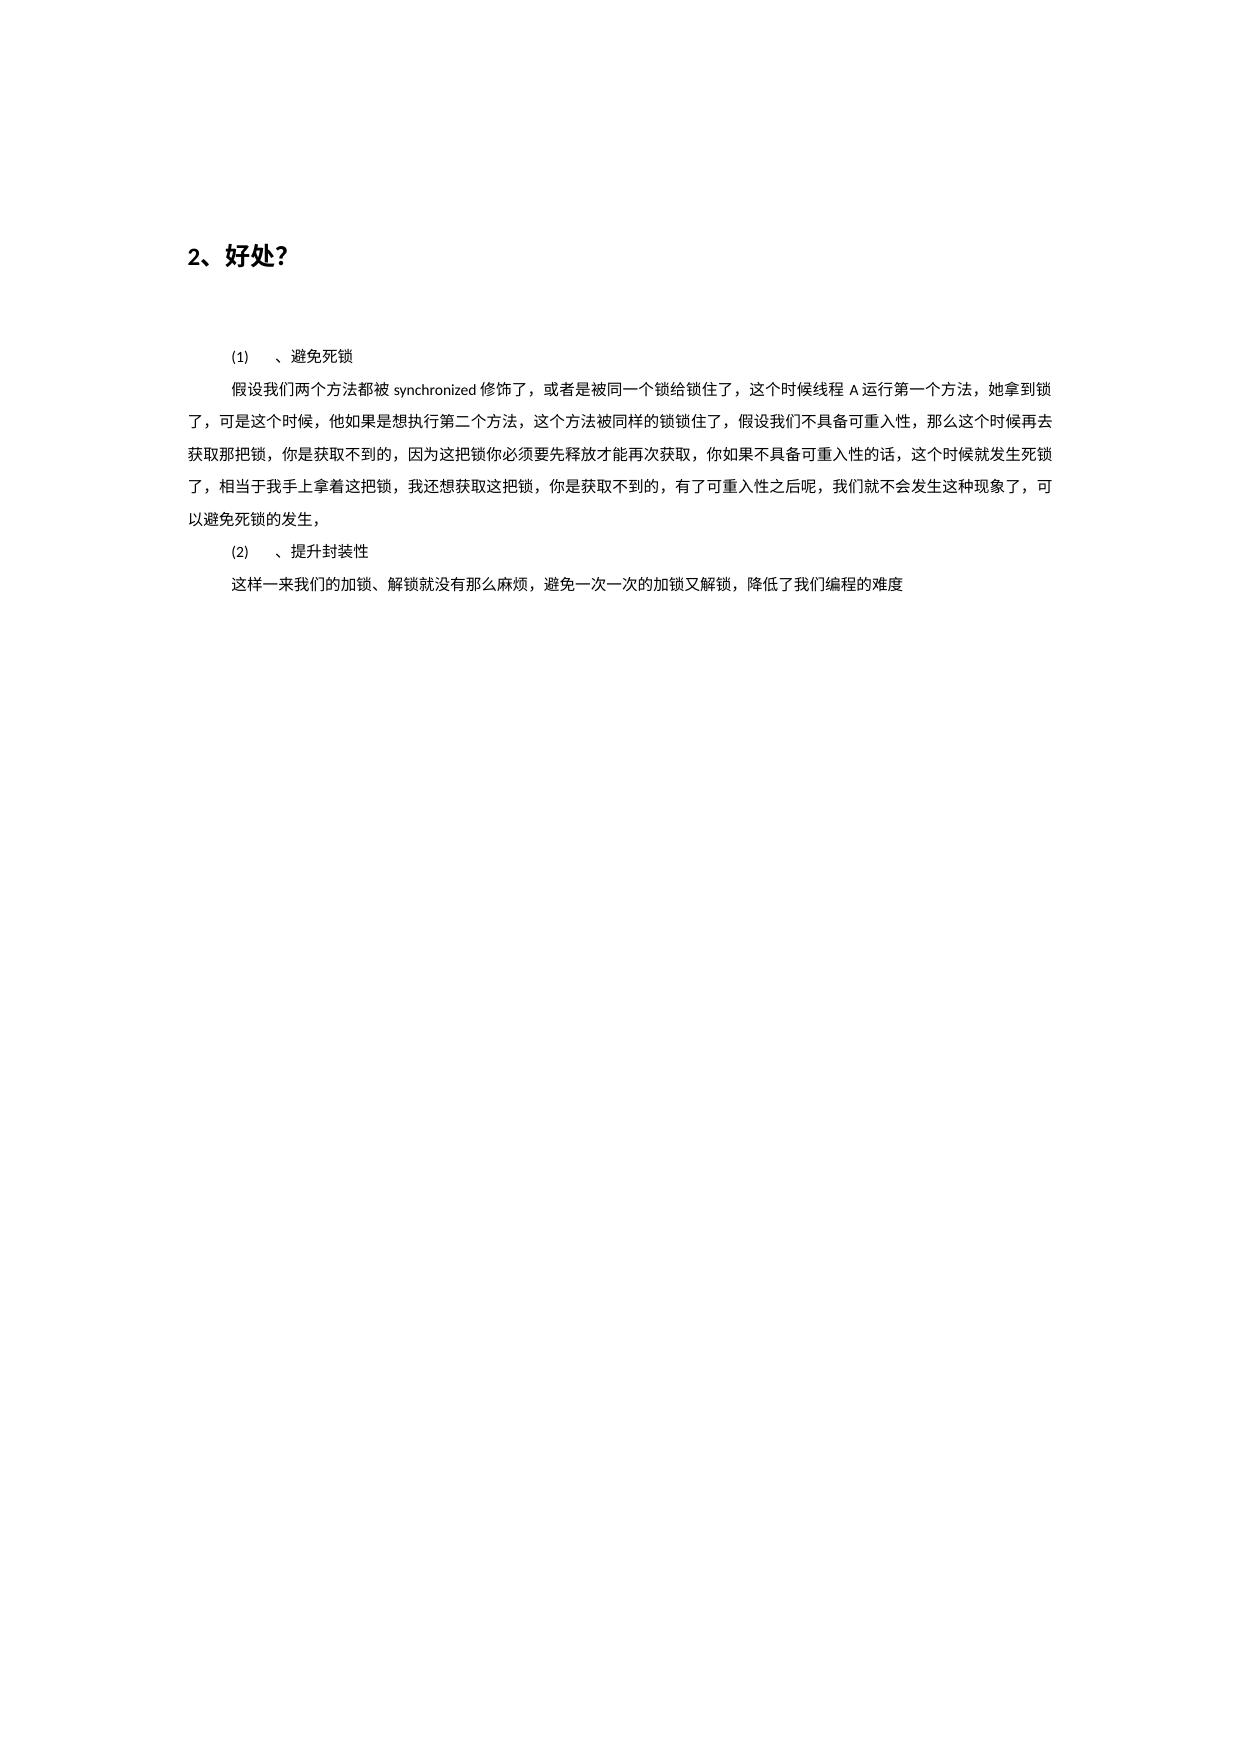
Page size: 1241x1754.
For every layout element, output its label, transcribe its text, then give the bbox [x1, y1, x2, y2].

list 、提升封装性 [187, 535, 1053, 567]
list 假设我们两个方法都被synchronized修饰了，或者是被同一个锁给锁住了，这个时候线程A运行第一个方法，她拿到锁了，可是这个时候，他如果是想执行第二个方法，这个方法被同样的锁锁住了，假设我们不具备可重入性，那么这个时候再去获取那把锁，你是获取不到的，因为这把锁你必须要先释放才能再次获取，你如果不具备可重入性的话，这个时候就发生死锁了，相当于我手上拿着这把锁，我还想获取这把锁，你是获取不到的，有了可重入性之后呢，我们就不会发生这种现象了，可以避免死锁的发生， [187, 372, 1053, 535]
list 、避免死锁 [187, 340, 1053, 372]
list 这样一来我们的加锁、解锁就没有那么麻烦，避免一次一次的加锁又解锁，降低了我们编程的难度 [231, 567, 1053, 600]
subtitle 好处？ [187, 222, 1053, 287]
